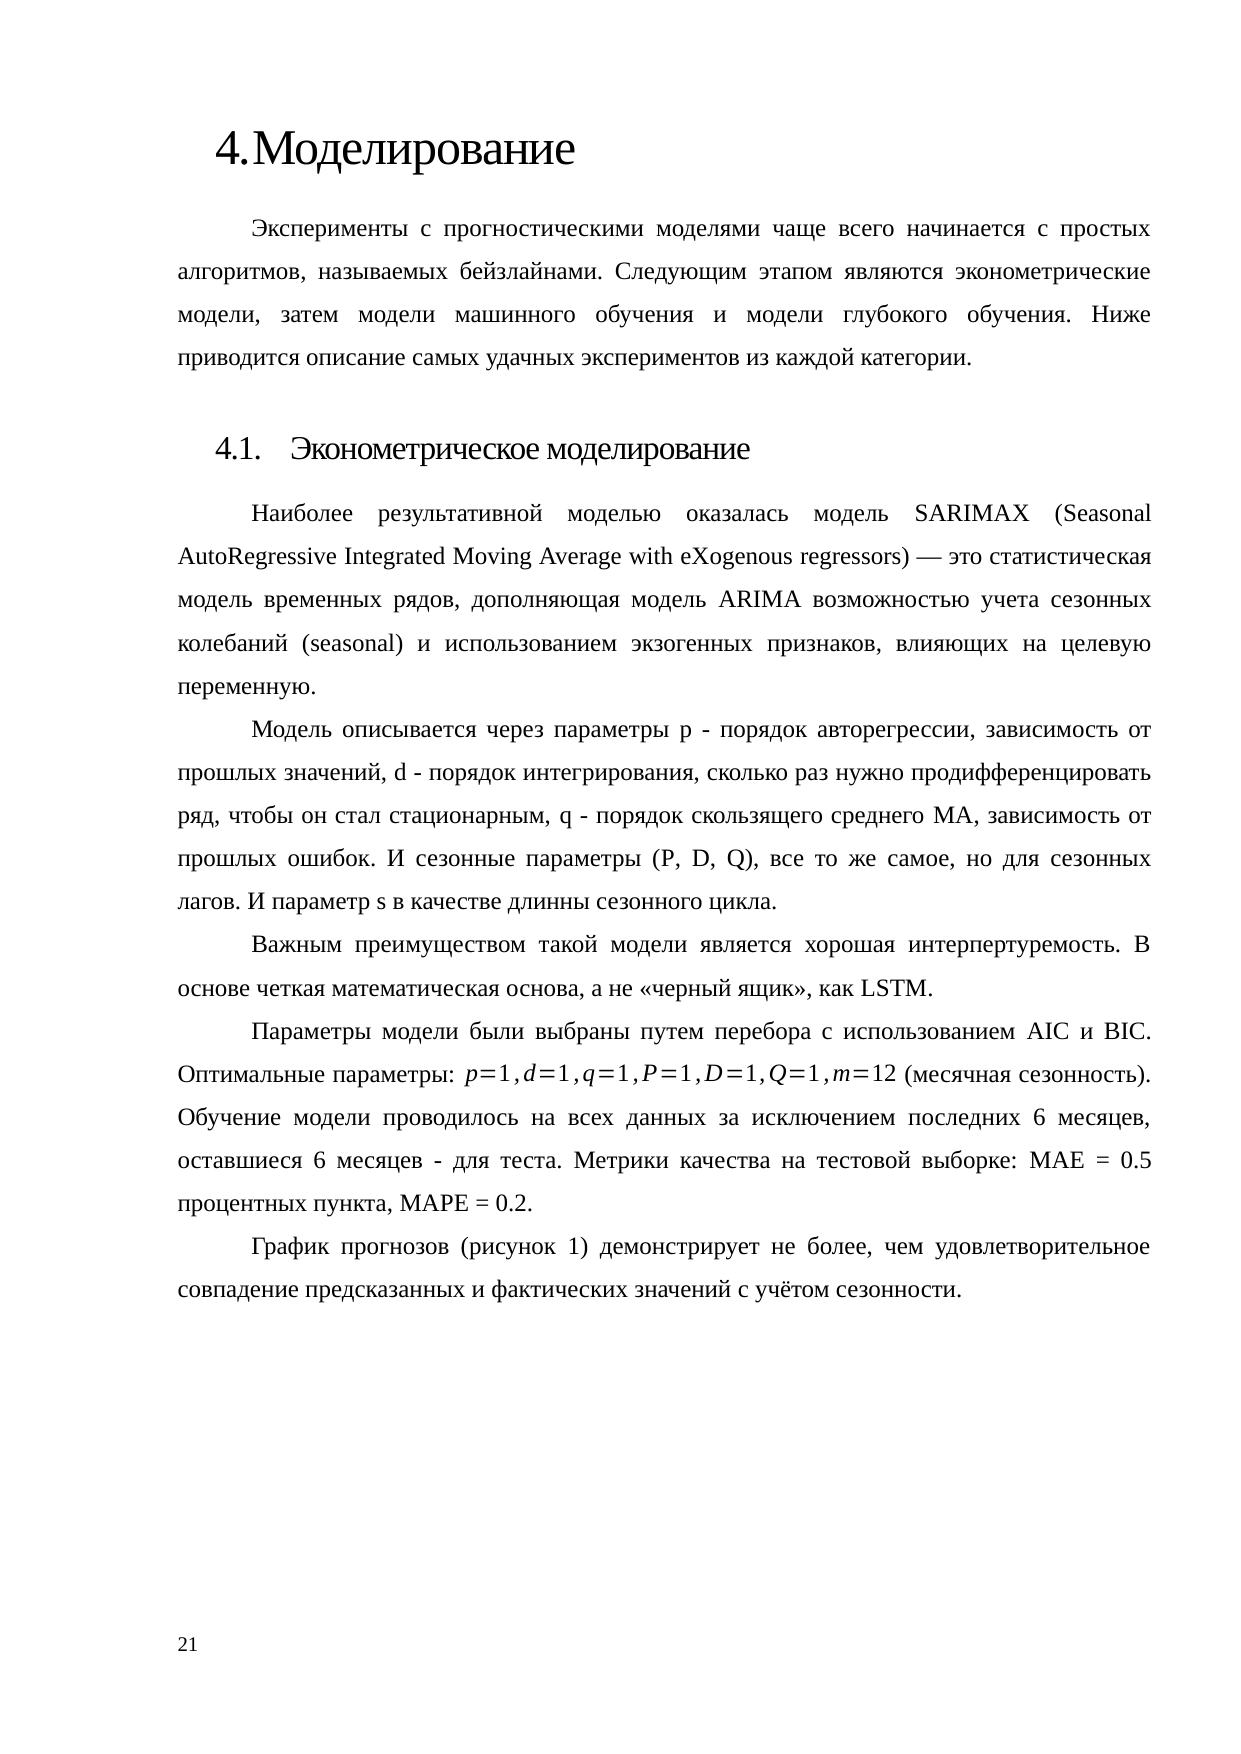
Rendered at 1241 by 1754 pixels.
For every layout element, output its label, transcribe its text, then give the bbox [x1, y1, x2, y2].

text График прогнозов (рисунок 1) демонстрирует не более, чем удовлетворительное совпадение предсказанных и фактических значений с учётом сезонности. [177, 1231, 1152, 1303]
text Наиболее результативной моделью оказалась модель SARIMAX (Seasonal AutoRegressive Integrated Moving Average with eXogenous regressors) — это статистическая модель временных рядов, дополняющая модель ARIMA возможностью учета сезонных колебаний (seasonal) и использованием экзогенных признаков, влияющих на целевую переменную. [177, 498, 1152, 699]
text Параметры модели были выбраны путем перебора с использованием AIC и BIC. Оптимальные параметры: (месячная сезонность). Обучение модели проводилось на всех данных за исключением последних 6 месяцев, оставшиеся 6 месяцев - для теста. Метрики качества на тестовой выборке: MАE = 0.5 процентных пункта, MAРE = 0.2. [177, 1016, 1152, 1217]
text Модель описывается через параметры p - порядок авторегрессии, зависимость от прошлых значений, d - порядок интегрирования, сколько раз нужно продифференцировать ряд, чтобы он стал стационарным, q - порядок скользящего среднего MA, зависимость от прошлых ошибок. И сезонные параметры (P, D, Q), все то же самое, но для сезонных лагов. И параметр s в качестве длинны сезонного цикла. [177, 714, 1152, 915]
text Важным преимуществом такой модели является хорошая интерпертуремость. В основе четкая математическая основа, а не «черный ящик», как LSTM. [177, 929, 1152, 1001]
list Моделирование [215, 118, 1152, 176]
text Эксперименты с прогностическими моделями чаще всего начинается с простых алгоритмов, называемых бейзлайнами. Следующим этапом являются эконометрические модели, затем модели машинного обучения и модели глубокого обучения. Ниже приводится описание самых удачных экспериментов из каждой категории. [177, 213, 1152, 371]
list Эконометрическое моделирование [215, 428, 1152, 467]
